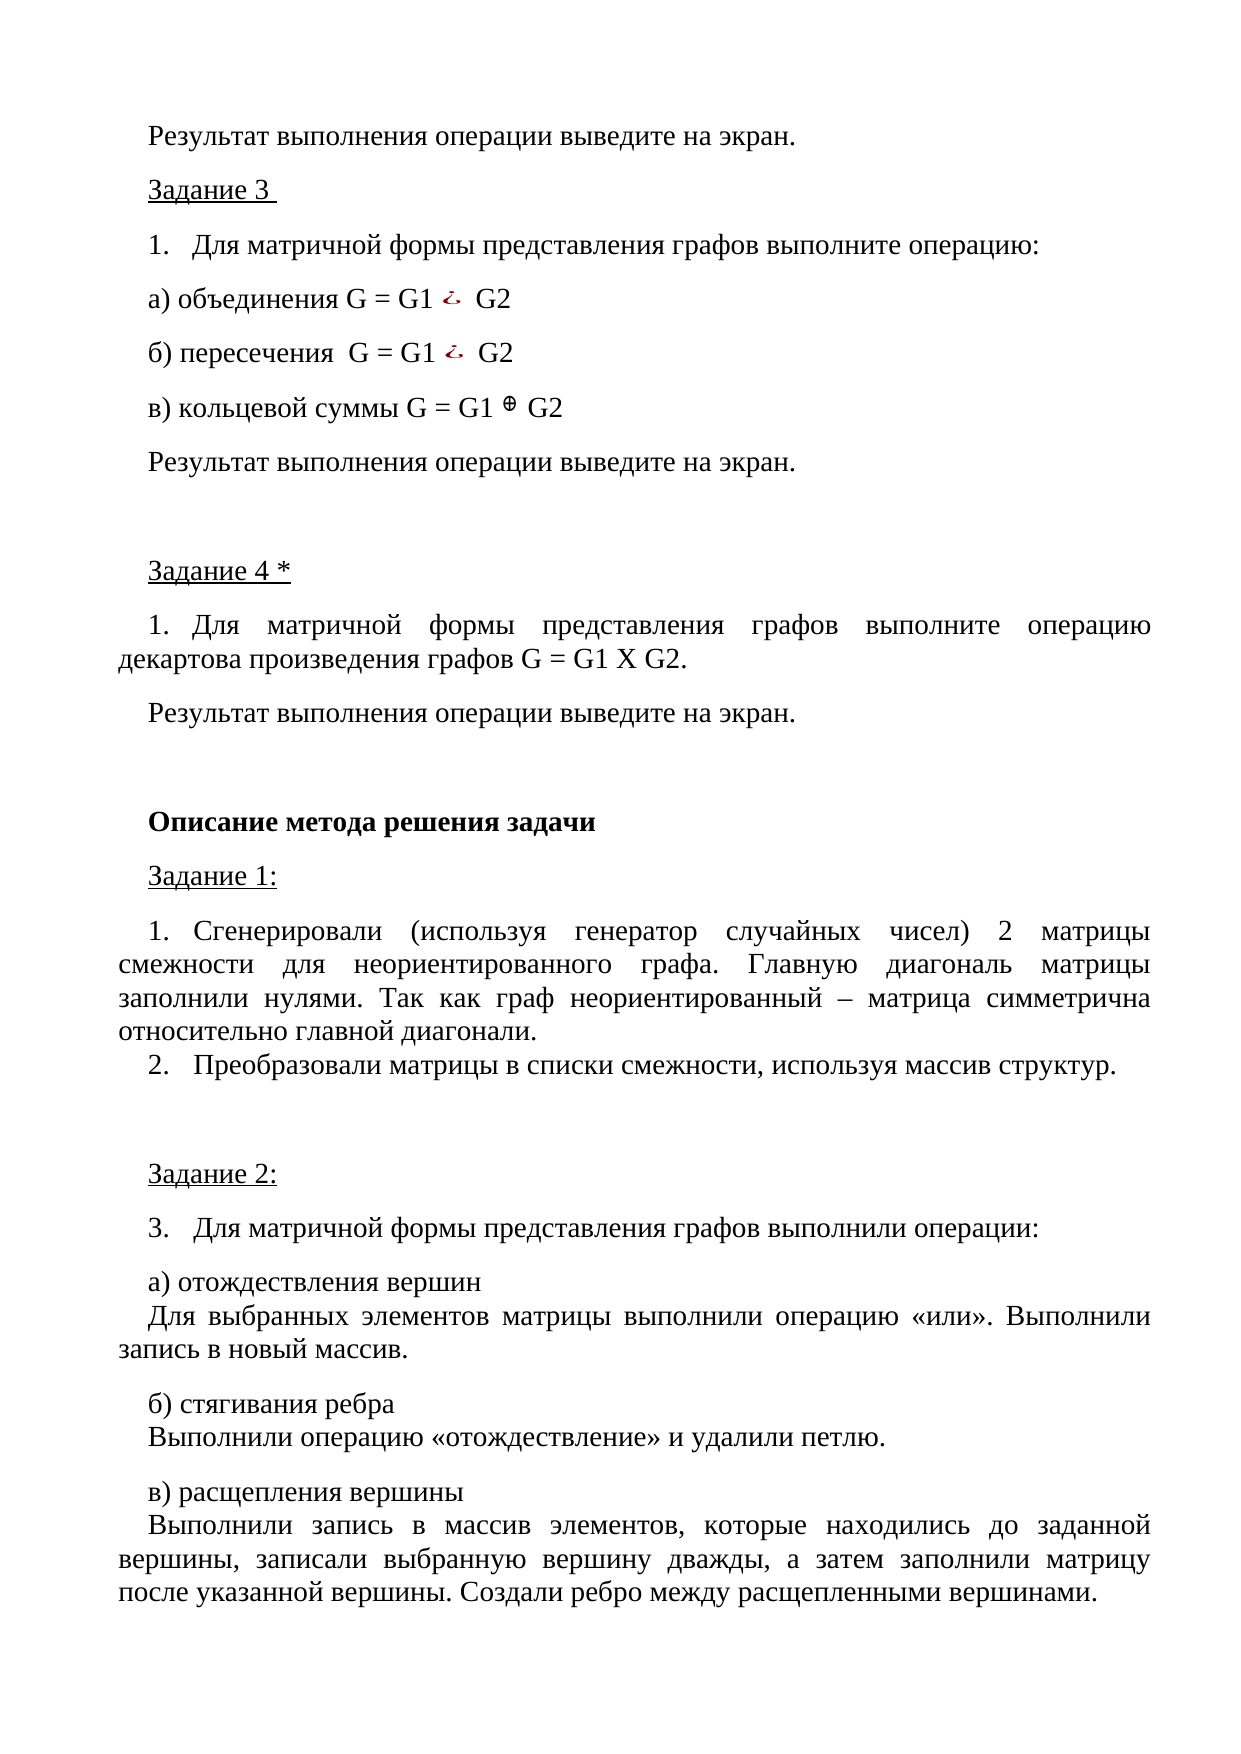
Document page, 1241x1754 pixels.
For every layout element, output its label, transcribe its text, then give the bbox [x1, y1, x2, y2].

text а) отождествления вершин [118, 1264, 1152, 1298]
text б) стягивания ребра [118, 1386, 1152, 1419]
list Преобразовали матрицы в списки смежности, используя массив структур. [118, 1047, 1152, 1081]
text Задание 3 [118, 172, 1152, 206]
text Задание 4 * [118, 553, 1152, 587]
text а) объединения G = G1 G2 [118, 281, 1152, 315]
text Задание 1: [118, 858, 1152, 892]
text Результат выполнения операции выведите на экран. [118, 695, 1152, 729]
text Выполнили операцию «отождествление» и удалили петлю. [118, 1419, 1152, 1453]
list Сгенерировали (используя генератор случайных чисел) 2 матрицы смежности для неориентированного графа. Главную диагональ матрицы заполнили нулями. Так как граф неориентированный – матрица симметрична относительно главной диагонали. [118, 913, 1152, 1047]
text Для выбранных элементов матрицы выполнили операцию «или». Выполнили запись в новый массив. [118, 1298, 1152, 1365]
text в) кольцевой суммы G = G1 G2 [118, 390, 1152, 423]
text Выполнили запись в массив элементов, которые находились до заданной вершины, записали выбранную вершину дважды, а затем заполнили матрицу после указанной вершины. Создали ребро между расщепленными вершинами. [118, 1507, 1152, 1608]
text 1. Для матричной формы представления графов выполните операцию: [118, 227, 1152, 260]
list Для матричной формы представления графов выполнили операции: [118, 1210, 1152, 1244]
text б) пересечения G = G1 G2 [118, 336, 1152, 369]
text Описание метода решения задачи [118, 804, 1152, 838]
text Результат выполнения операции выведите на экран. [118, 118, 1152, 152]
text 1. Для матричной формы представления графов выполните операцию декартова произведения графов G = G1 X G2. [118, 607, 1152, 674]
text Результат выполнения операции выведите на экран. [118, 444, 1152, 478]
text в) расщепления вершины [118, 1474, 1152, 1507]
text Задание 2: [118, 1156, 1152, 1189]
